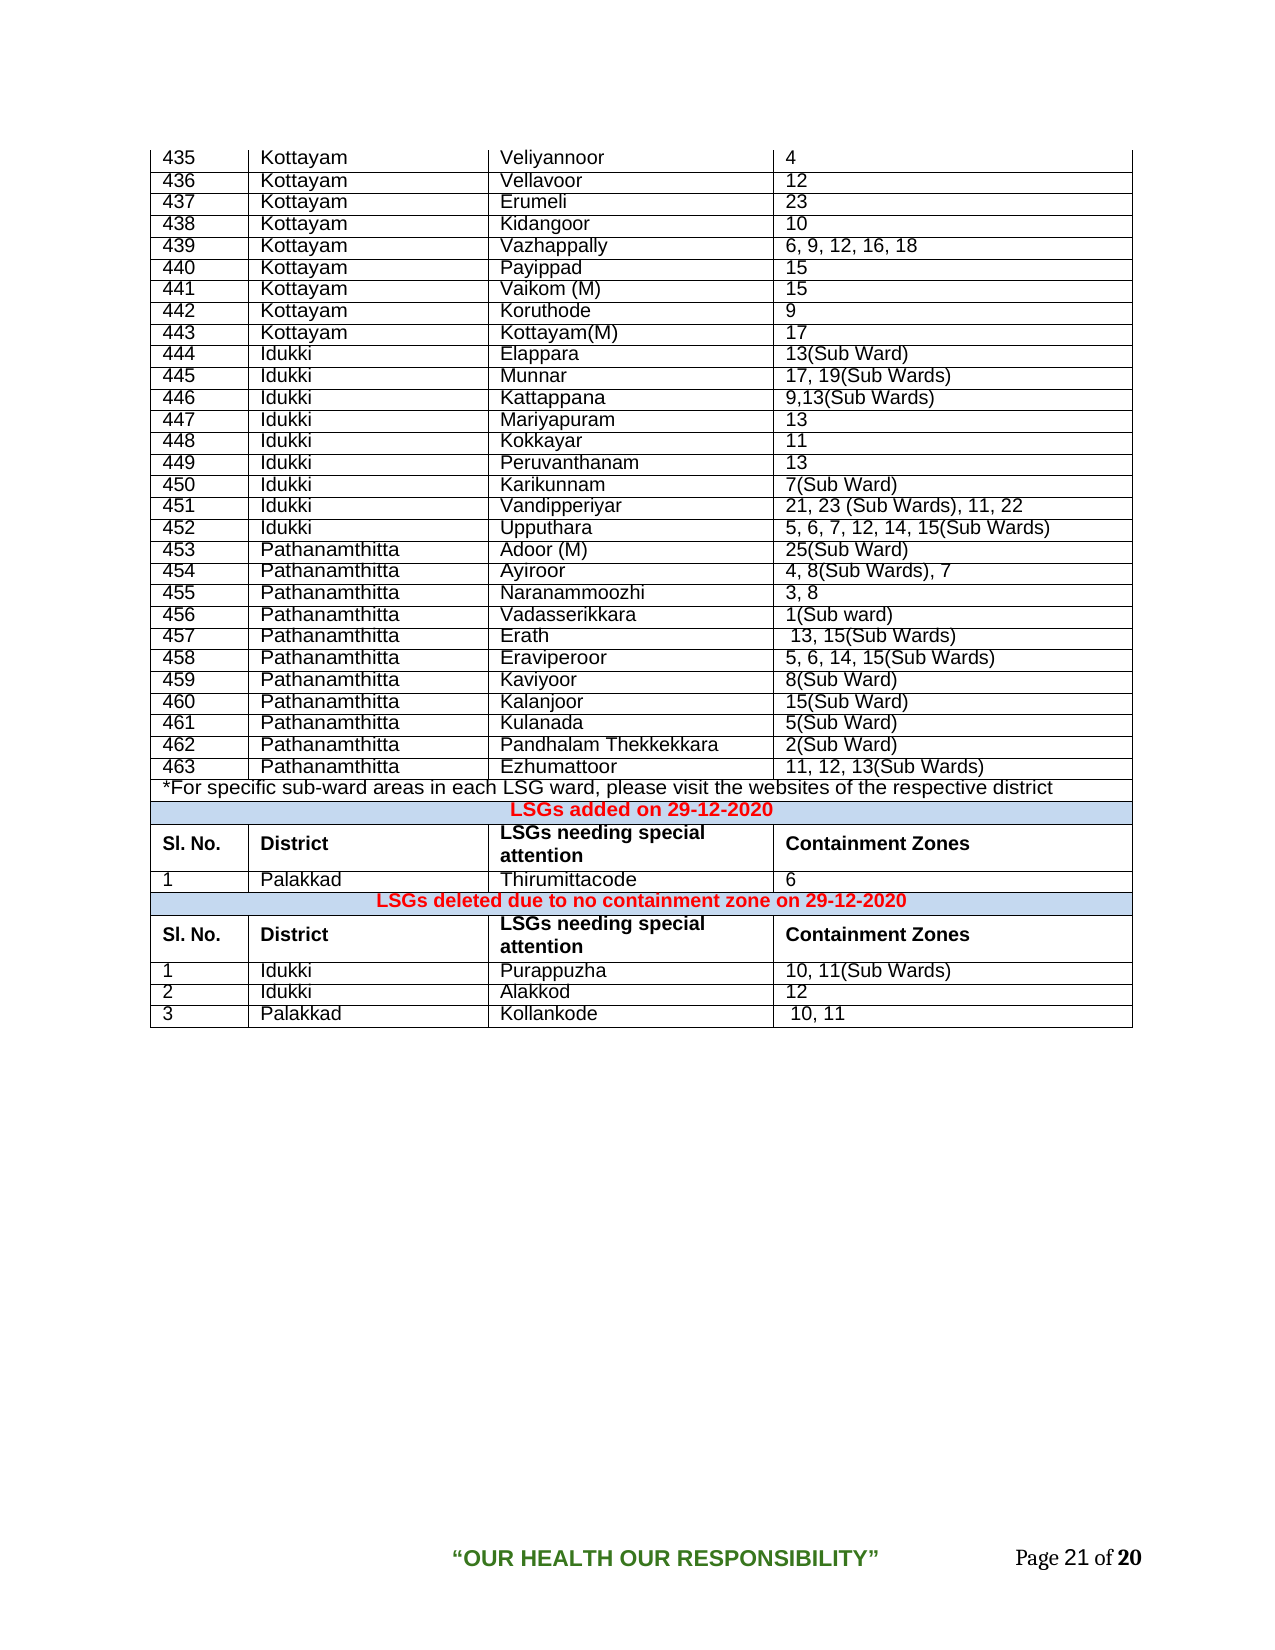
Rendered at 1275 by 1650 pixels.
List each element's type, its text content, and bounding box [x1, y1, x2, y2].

table_cell 449 [151, 455, 248, 475]
table_cell Kalanjoor [489, 694, 773, 714]
table_cell 9,13(Sub Wards) [774, 390, 1132, 410]
table_cell 5(Sub Ward) [774, 715, 1132, 736]
table_cell Vandipperiyar [489, 498, 773, 519]
table_cell Kottayam [249, 194, 488, 215]
table_cell 453 [151, 542, 248, 562]
table_cell 448 [151, 433, 248, 454]
table_cell Vazhappally [489, 238, 773, 258]
table_cell 442 [151, 303, 248, 323]
table_cell 457 [151, 629, 248, 649]
table_cell 450 [151, 476, 248, 497]
table_cell Idukki [249, 433, 488, 454]
table_cell Kollankode [489, 1006, 773, 1027]
table_cell 459 [151, 672, 248, 692]
table_cell Idukki [249, 963, 488, 983]
table_cell Palakkad [249, 872, 488, 892]
table_cell 13, 15(Sub Wards) [774, 629, 1132, 649]
table_cell Vaikom (M) [489, 281, 773, 302]
table_cell 11 [774, 433, 1132, 454]
table_cell Idukki [249, 368, 488, 388]
table_cell Pandhalam Thekkekkara [489, 737, 773, 758]
table_cell 17, 19(Sub Wards) [774, 368, 1132, 388]
table_cell Idukki [249, 520, 488, 541]
table_cell 452 [151, 520, 248, 541]
table_cell Pathanamthitta [249, 759, 488, 779]
table_cell 5, 6, 7, 12, 14, 15(Sub Wards) [774, 520, 1132, 541]
table_cell Idukki [249, 498, 488, 519]
table_cell Kaviyoor [489, 672, 773, 692]
table_cell Thirumittacode [489, 872, 773, 892]
table_cell Erath [489, 629, 773, 649]
table_header Kottayam [249, 150, 488, 172]
table_cell Eraviperoor [489, 650, 773, 671]
table_cell Kidangoor [489, 216, 773, 237]
table_cell 8(Sub Ward) [774, 672, 1132, 692]
table_cell 13 [774, 455, 1132, 475]
table_cell 11, 12, 13(Sub Wards) [774, 759, 1132, 779]
table_cell 461 [151, 715, 248, 736]
table_cell Pathanamthitta [249, 694, 488, 714]
table_cell 17 [774, 325, 1132, 345]
table_cell Idukki [249, 476, 488, 497]
table_cell 462 [151, 737, 248, 758]
table_cell Mariyapuram [489, 411, 773, 432]
table_cell District [249, 916, 488, 962]
table_cell Pathanamthitta [249, 650, 488, 671]
table_cell Sl. No. [151, 825, 248, 871]
table_cell 460 [151, 694, 248, 714]
table_cell 15(Sub Ward) [774, 694, 1132, 714]
table_cell 25(Sub Ward) [774, 542, 1132, 562]
table_cell LSGs needing special attention [489, 825, 773, 871]
table_cell Ayiroor [489, 564, 773, 584]
table_cell Kottayam [249, 281, 488, 302]
table_cell 7(Sub Ward) [774, 476, 1132, 497]
table_cell 10, 11 [774, 1006, 1132, 1027]
table_cell 12 [774, 985, 1132, 1005]
table_cell 444 [151, 346, 248, 367]
table_cell 21, 23 (Sub Wards), 11, 22 [774, 498, 1132, 519]
table_cell LSGs added on 29-12-2020 [151, 802, 1132, 824]
table_cell Adoor (M) [489, 542, 773, 562]
table_cell 10 [774, 216, 1132, 237]
table_cell 15 [774, 281, 1132, 302]
table_cell Karikunnam [489, 476, 773, 497]
table_cell 447 [151, 411, 248, 432]
table_cell 3, 8 [774, 585, 1132, 606]
table_cell 439 [151, 238, 248, 258]
table_cell Koruthode [489, 303, 773, 323]
table_cell 6, 9, 12, 16, 18 [774, 238, 1132, 258]
table_cell *For specific sub-ward areas in each LSG ward, please visit the websites of the respective district [151, 780, 1132, 801]
table_cell Idukki [249, 985, 488, 1005]
table_cell Kottayam [249, 325, 488, 345]
table_cell 9 [774, 303, 1132, 323]
table_cell 13(Sub Ward) [774, 346, 1132, 367]
table_cell Kottayam [249, 173, 488, 193]
table_cell 1(Sub ward) [774, 607, 1132, 627]
table_cell Vadasserikkara [489, 607, 773, 627]
table_cell 6 [774, 872, 1132, 892]
table_cell Upputhara [489, 520, 773, 541]
table_cell Sl. No. [151, 916, 248, 962]
table_cell Vellavoor [489, 173, 773, 193]
table_cell Pathanamthitta [249, 564, 488, 584]
table_cell Pathanamthitta [249, 629, 488, 649]
table_cell 440 [151, 260, 248, 280]
table_cell 455 [151, 585, 248, 606]
table_cell Palakkad [249, 1006, 488, 1027]
table_cell Kottayam [249, 303, 488, 323]
table_cell Pathanamthitta [249, 672, 488, 692]
table_cell 15 [774, 260, 1132, 280]
table_cell 443 [151, 325, 248, 345]
table_cell Kokkayar [489, 433, 773, 454]
table_cell Idukki [249, 346, 488, 367]
table_cell 446 [151, 390, 248, 410]
table_cell Pathanamthitta [249, 607, 488, 627]
table_cell 458 [151, 650, 248, 671]
table_header 4 [774, 150, 1132, 172]
table_cell Pathanamthitta [249, 585, 488, 606]
table_cell Kottayam [249, 238, 488, 258]
table_cell 10, 11(Sub Wards) [774, 963, 1132, 983]
table_cell Kottayam [249, 216, 488, 237]
table_cell Peruvanthanam [489, 455, 773, 475]
table_cell 441 [151, 281, 248, 302]
table_cell 445 [151, 368, 248, 388]
table_header Veliyannoor [489, 150, 773, 172]
table_cell Containment Zones [774, 916, 1132, 962]
table_cell 2(Sub Ward) [774, 737, 1132, 758]
table_cell Kottayam(M) [489, 325, 773, 345]
table_cell 437 [151, 194, 248, 215]
table_cell Kottayam [249, 260, 488, 280]
table_cell Payippad [489, 260, 773, 280]
table_cell Naranammoozhi [489, 585, 773, 606]
table_cell 23 [774, 194, 1132, 215]
table_cell LSGs deleted due to no containment zone on 29-12-2020 [151, 893, 1132, 915]
table_cell Idukki [249, 390, 488, 410]
table_cell 1 [151, 963, 248, 983]
table_cell 451 [151, 498, 248, 519]
table_cell Kattappana [489, 390, 773, 410]
table_cell 5, 6, 14, 15(Sub Wards) [774, 650, 1132, 671]
table_header 435 [151, 150, 248, 172]
table_cell 454 [151, 564, 248, 584]
table_cell Pathanamthitta [249, 715, 488, 736]
table_cell District [249, 825, 488, 871]
table_cell 1 [151, 872, 248, 892]
table_cell 463 [151, 759, 248, 779]
table_cell 438 [151, 216, 248, 237]
table_cell 456 [151, 607, 248, 627]
table_cell Pathanamthitta [249, 737, 488, 758]
table_cell Elappara [489, 346, 773, 367]
table_cell Ezhumattoor [489, 759, 773, 779]
table_cell 13 [774, 411, 1132, 432]
table_cell Erumeli [489, 194, 773, 215]
table_cell Idukki [249, 455, 488, 475]
table_cell Alakkod [489, 985, 773, 1005]
table_cell Containment Zones [774, 825, 1132, 871]
table_cell 12 [774, 173, 1132, 193]
table_cell Idukki [249, 411, 488, 432]
table_cell Munnar [489, 368, 773, 388]
table_cell LSGs needing special attention [489, 916, 773, 962]
table_cell Pathanamthitta [249, 542, 488, 562]
table_cell 2 [151, 985, 248, 1005]
table_cell Purappuzha [489, 963, 773, 983]
table_cell Kulanada [489, 715, 773, 736]
table_cell 3 [151, 1006, 248, 1027]
table_cell 436 [151, 173, 248, 193]
table_cell 4, 8(Sub Wards), 7 [774, 564, 1132, 584]
